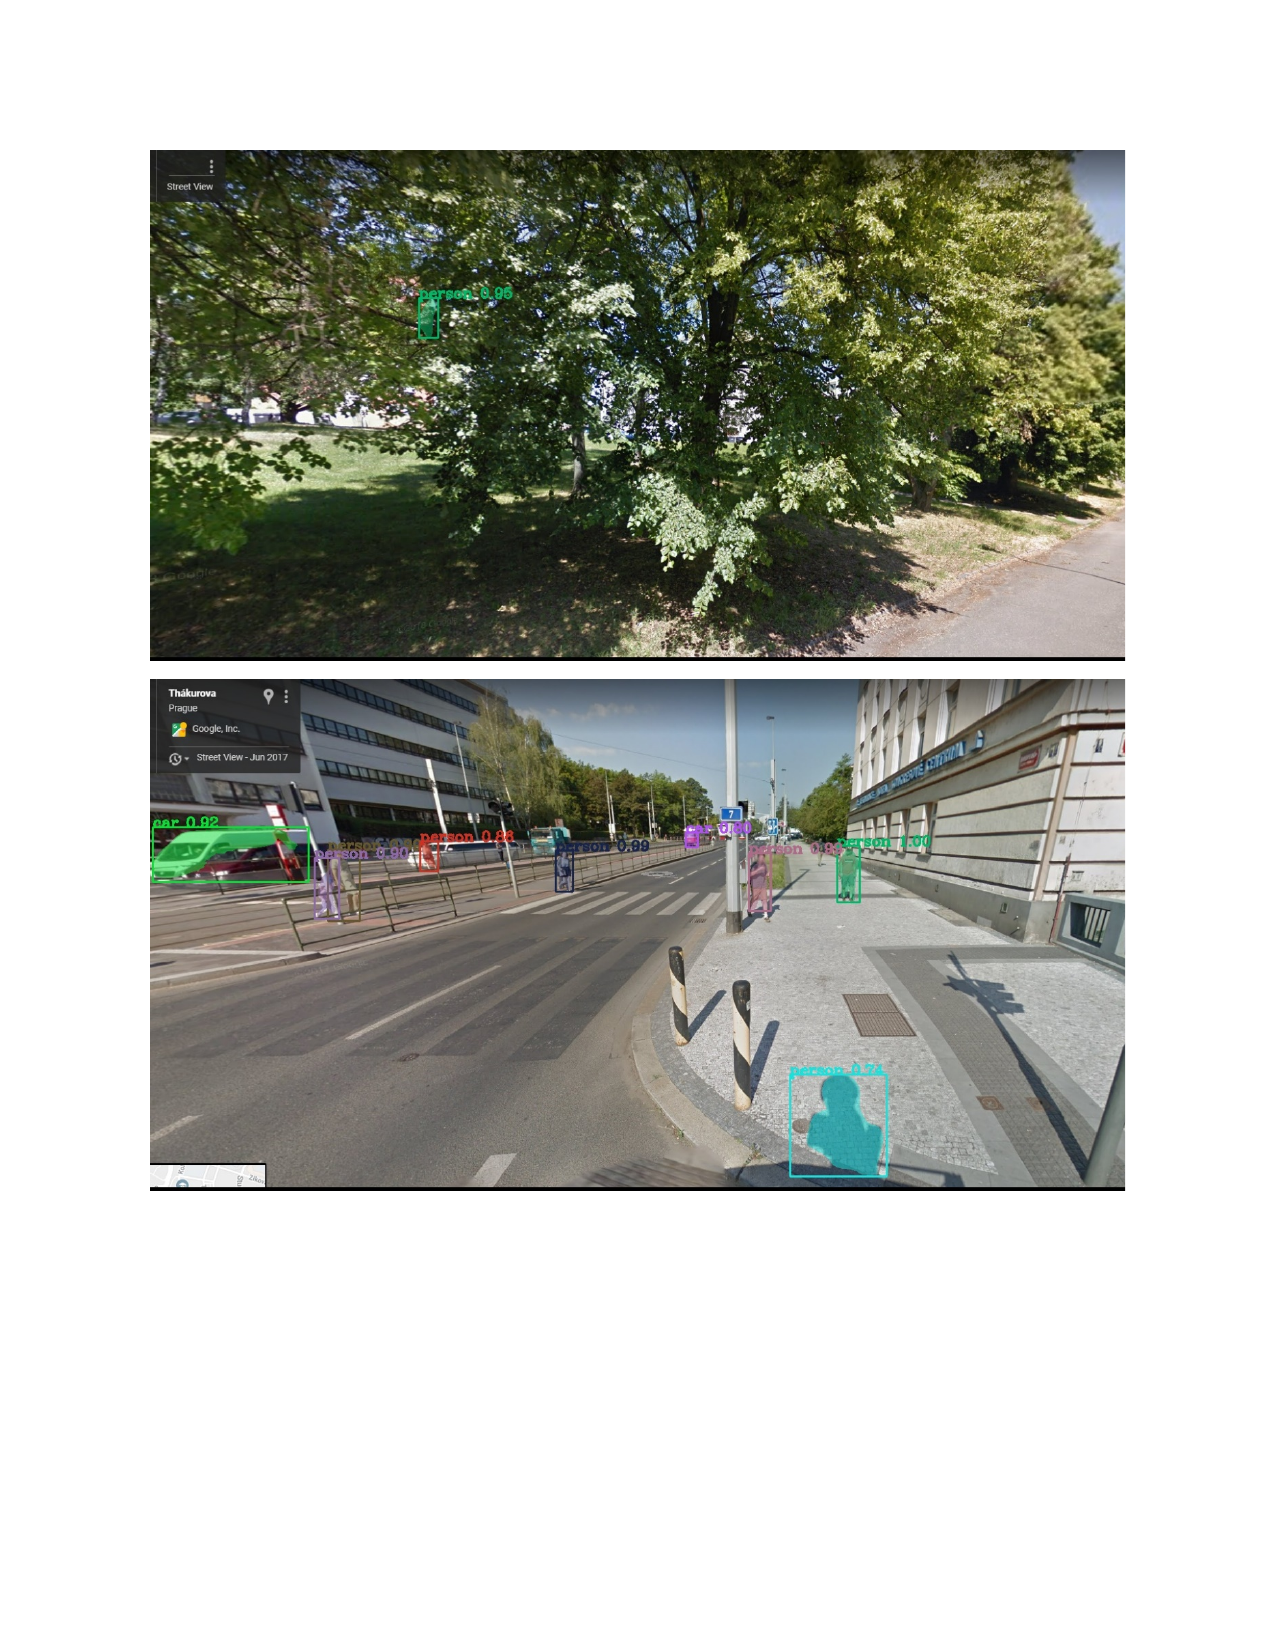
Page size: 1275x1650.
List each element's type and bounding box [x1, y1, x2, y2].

picture [150, 150, 1125, 661]
picture [150, 679, 1125, 1191]
